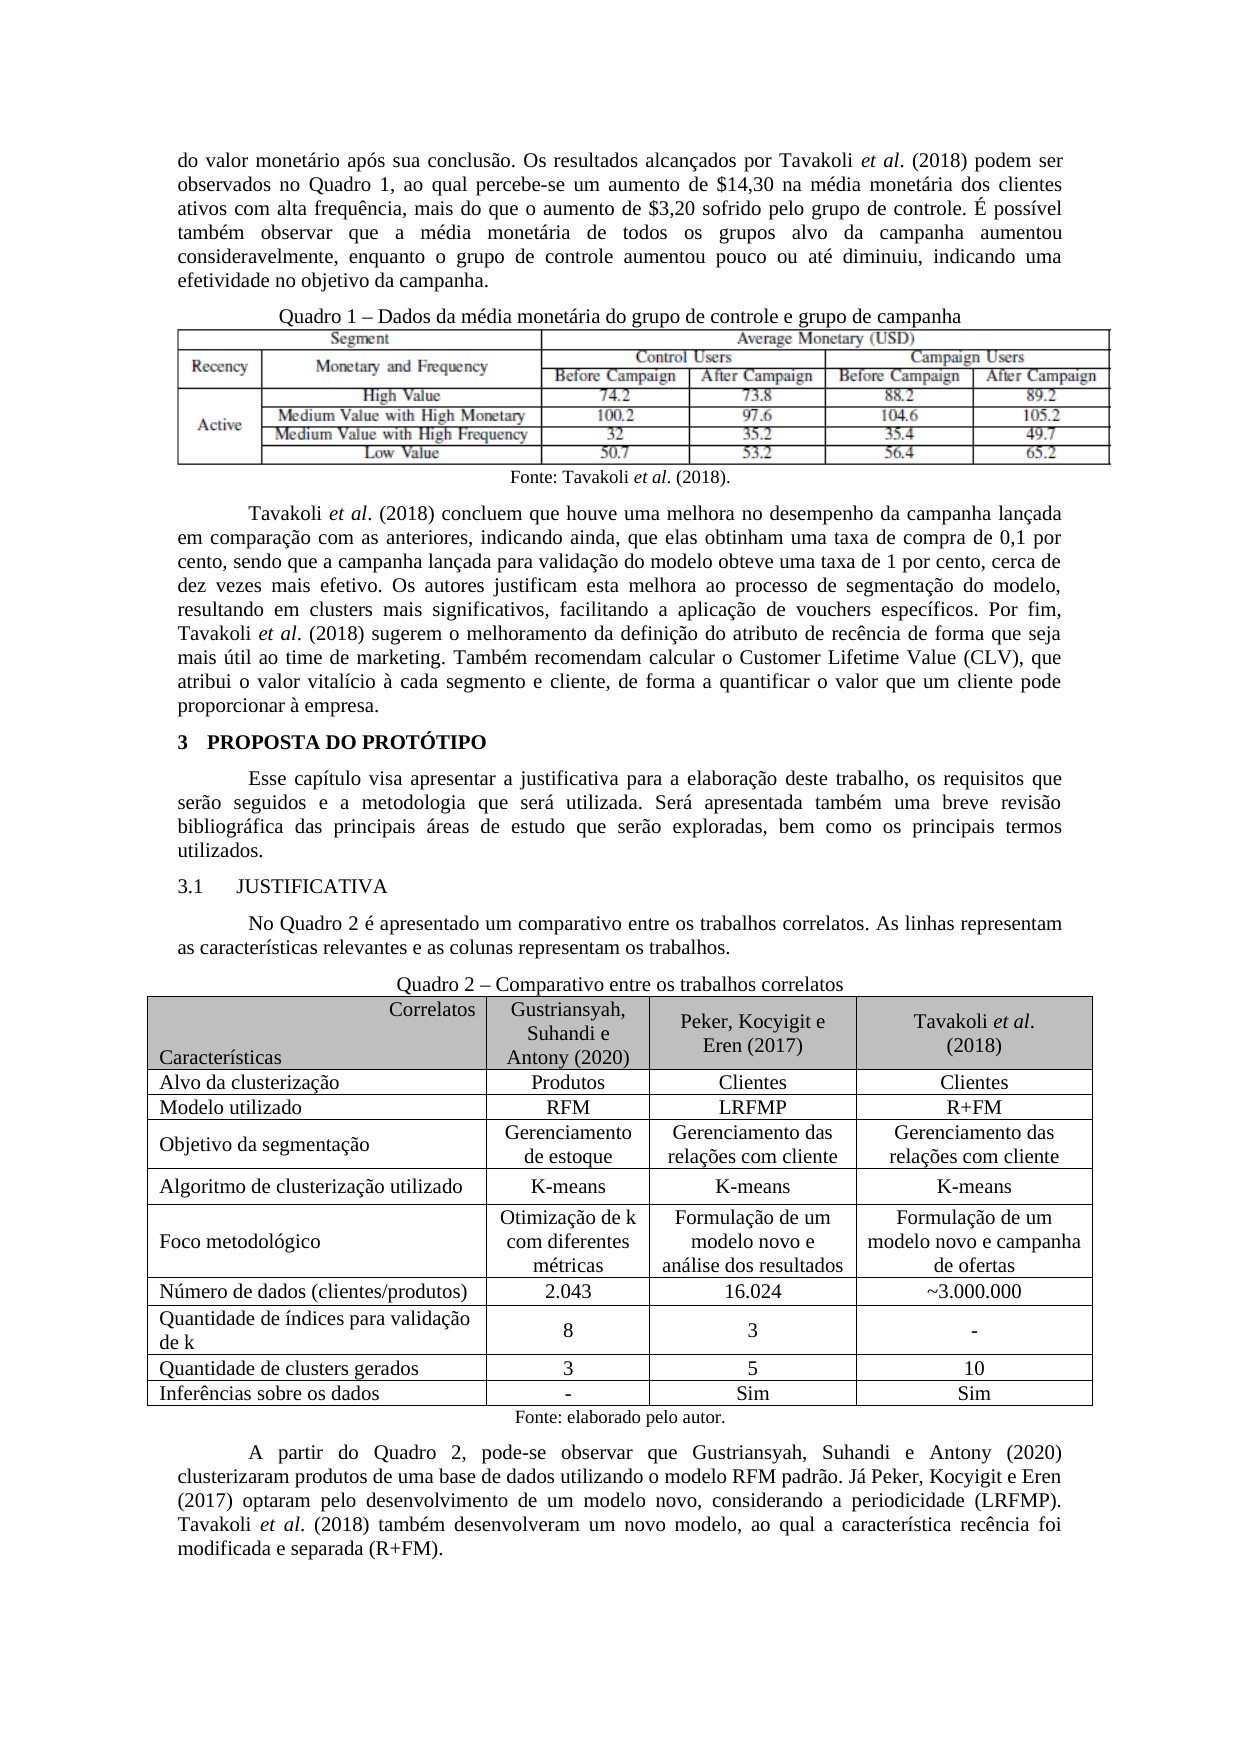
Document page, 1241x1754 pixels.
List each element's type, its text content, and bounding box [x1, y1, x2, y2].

table_cell R+FM [857, 1095, 1092, 1119]
text Tavakoli et al. (2018) concluem que houve uma melhora no desempenho da campanha lançada em comparação com as anteriores, indicando ainda, que elas obtinham uma taxa de compra de 0,1 por cento, sendo que a campanha lançada para validação do modelo obteve uma taxa de 1 por cento, cerca de dez vezes mais efetivo. Os autores justificam esta melhora ao processo de segmentação do modelo, resultando em clusters mais significativos, facilitando a aplicação de vouchers específicos. Por fim, Tavakoli et al. (2018) sugerem o melhoramento da definição do atributo de recência de forma que seja mais útil ao time de marketing. Também recomendam calcular o Customer Lifetime Value (CLV), que atribui o valor vitalício à cada segmento e cliente, de forma a quantificar o valor que um cliente pode proporcionar à empresa. [177, 501, 1063, 717]
table_cell 5 [650, 1355, 856, 1379]
table_cell 3 [650, 1306, 856, 1354]
subtitle proposta do protótipo [177, 729, 1063, 754]
table_cell RFM [487, 1095, 649, 1119]
table_cell K-means [857, 1169, 1092, 1204]
table_cell Clientes [857, 1070, 1092, 1094]
table_cell ~3.000.000 [857, 1278, 1092, 1305]
table_cell - [487, 1381, 649, 1404]
table_cell Objetivo da segmentação [148, 1120, 486, 1168]
text Esse capítulo visa apresentar a justificativa para a elaboração deste trabalho, os requisitos que serão seguidos e a metodologia que será utilizada. Será apresentada também uma breve revisão bibliográfica das principais áreas de estudo que serão exploradas, bem como os principais termos utilizados. [177, 766, 1063, 862]
table_cell 3 [487, 1355, 649, 1379]
table_cell Otimização de k com diferentes métricas [487, 1205, 649, 1277]
text Quadro 1 – Dados da média monetária do grupo de controle e grupo de campanha [177, 304, 1063, 328]
table_cell 2.043 [487, 1278, 649, 1305]
table_header Correlatos Características [148, 997, 486, 1069]
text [177, 148, 1063, 292]
table_cell Gerenciamento de estoque [487, 1120, 649, 1168]
table_cell Sim [650, 1381, 856, 1404]
table_cell Foco metodológico [148, 1205, 486, 1277]
table_cell Sim [857, 1381, 1092, 1404]
table_header Gustriansyah, Suhandi e Antony (2020) [487, 997, 649, 1069]
table_cell Quantidade de índices para validação de k [148, 1306, 486, 1354]
table_header Tavakoli et al. (2018) [857, 997, 1092, 1069]
table_header Peker, Kocyigit e Eren (2017) [650, 997, 856, 1069]
table_cell Alvo da clusterização [148, 1070, 486, 1094]
table_cell Modelo utilizado [148, 1095, 486, 1119]
table_cell Clientes [650, 1070, 856, 1094]
table_cell Formulação de um modelo novo e análise dos resultados [650, 1205, 856, 1277]
table_cell 16.024 [650, 1278, 856, 1305]
table_cell Gerenciamento das relações com cliente [857, 1120, 1092, 1168]
text Fonte: Tavakoli et al. (2018). [177, 467, 1063, 488]
table_cell Quantidade de clusters gerados [148, 1355, 486, 1379]
table_cell Algoritmo de clusterização utilizado [148, 1169, 486, 1204]
table_cell Produtos [487, 1070, 649, 1094]
table_cell 10 [857, 1355, 1092, 1379]
table_cell Número de dados (clientes/produtos) [148, 1278, 486, 1305]
text Quadro 2 – Comparativo entre os trabalhos correlatos [177, 972, 1063, 996]
table_cell K-means [650, 1169, 856, 1204]
table_cell 8 [487, 1306, 649, 1354]
table_cell Gerenciamento das relações com cliente [650, 1120, 856, 1168]
text Fonte: elaborado pelo autor. [177, 1406, 1063, 1427]
text No Quadro 2 é apresentado um comparativo entre os trabalhos correlatos. As linhas representam as características relevantes e as colunas representam os trabalhos. [177, 911, 1063, 959]
picture [177, 328, 1112, 467]
text A partir do Quadro 2, pode-se observar que Gustriansyah, Suhandi e Antony (2020) clusterizaram produtos de uma base de dados utilizando o modelo RFM padrão. Já Peker, Kocyigit e Eren (2017) optaram pelo desenvolvimento de um modelo novo, considerando a periodicidade (LRFMP). Tavakoli et al. (2018) também desenvolveram um novo modelo, ao qual a característica recência foi modificada e separada (R+FM). [177, 1440, 1063, 1560]
table_cell Formulação de um modelo novo e campanha de ofertas [857, 1205, 1092, 1277]
table_cell K-means [487, 1169, 649, 1204]
table_cell LRFMP [650, 1095, 856, 1119]
table_cell Inferências sobre os dados [148, 1381, 486, 1404]
subtitle JUSTIFICATIVA [177, 874, 1063, 898]
table_cell - [857, 1306, 1092, 1354]
